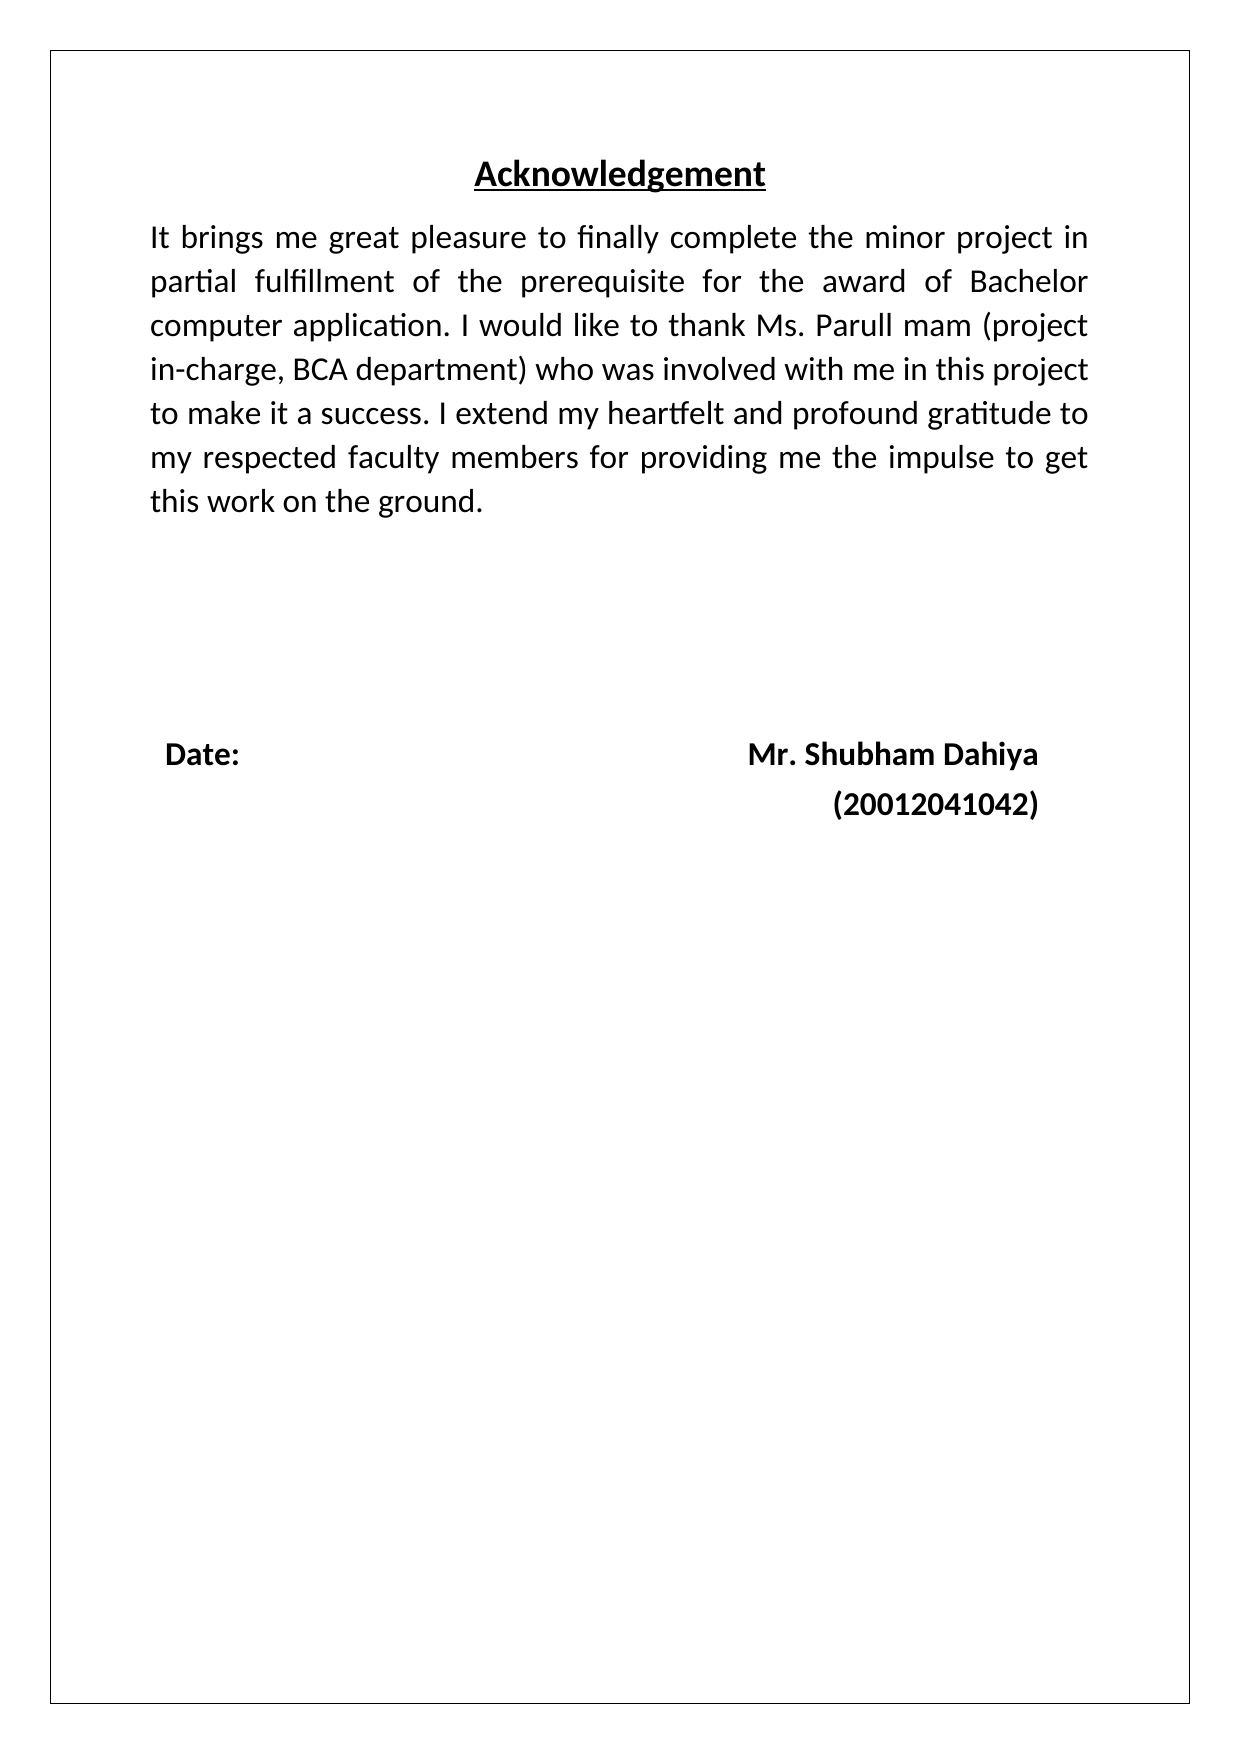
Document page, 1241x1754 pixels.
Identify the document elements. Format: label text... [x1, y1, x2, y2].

text Acknowledgement [150, 150, 1090, 196]
text It brings me great pleasure to finally complete the minor project in partial fulfillment of the prerequisite for the award of Bachelor computer application. I would like to thank Ms. Parull mam (project in-charge, BCA department) who was involved with me in this project to make it a success. I extend my heartfelt and profound gratitude to my respected faculty members for providing me the impulse to get this work on the ground. [150, 216, 1090, 521]
